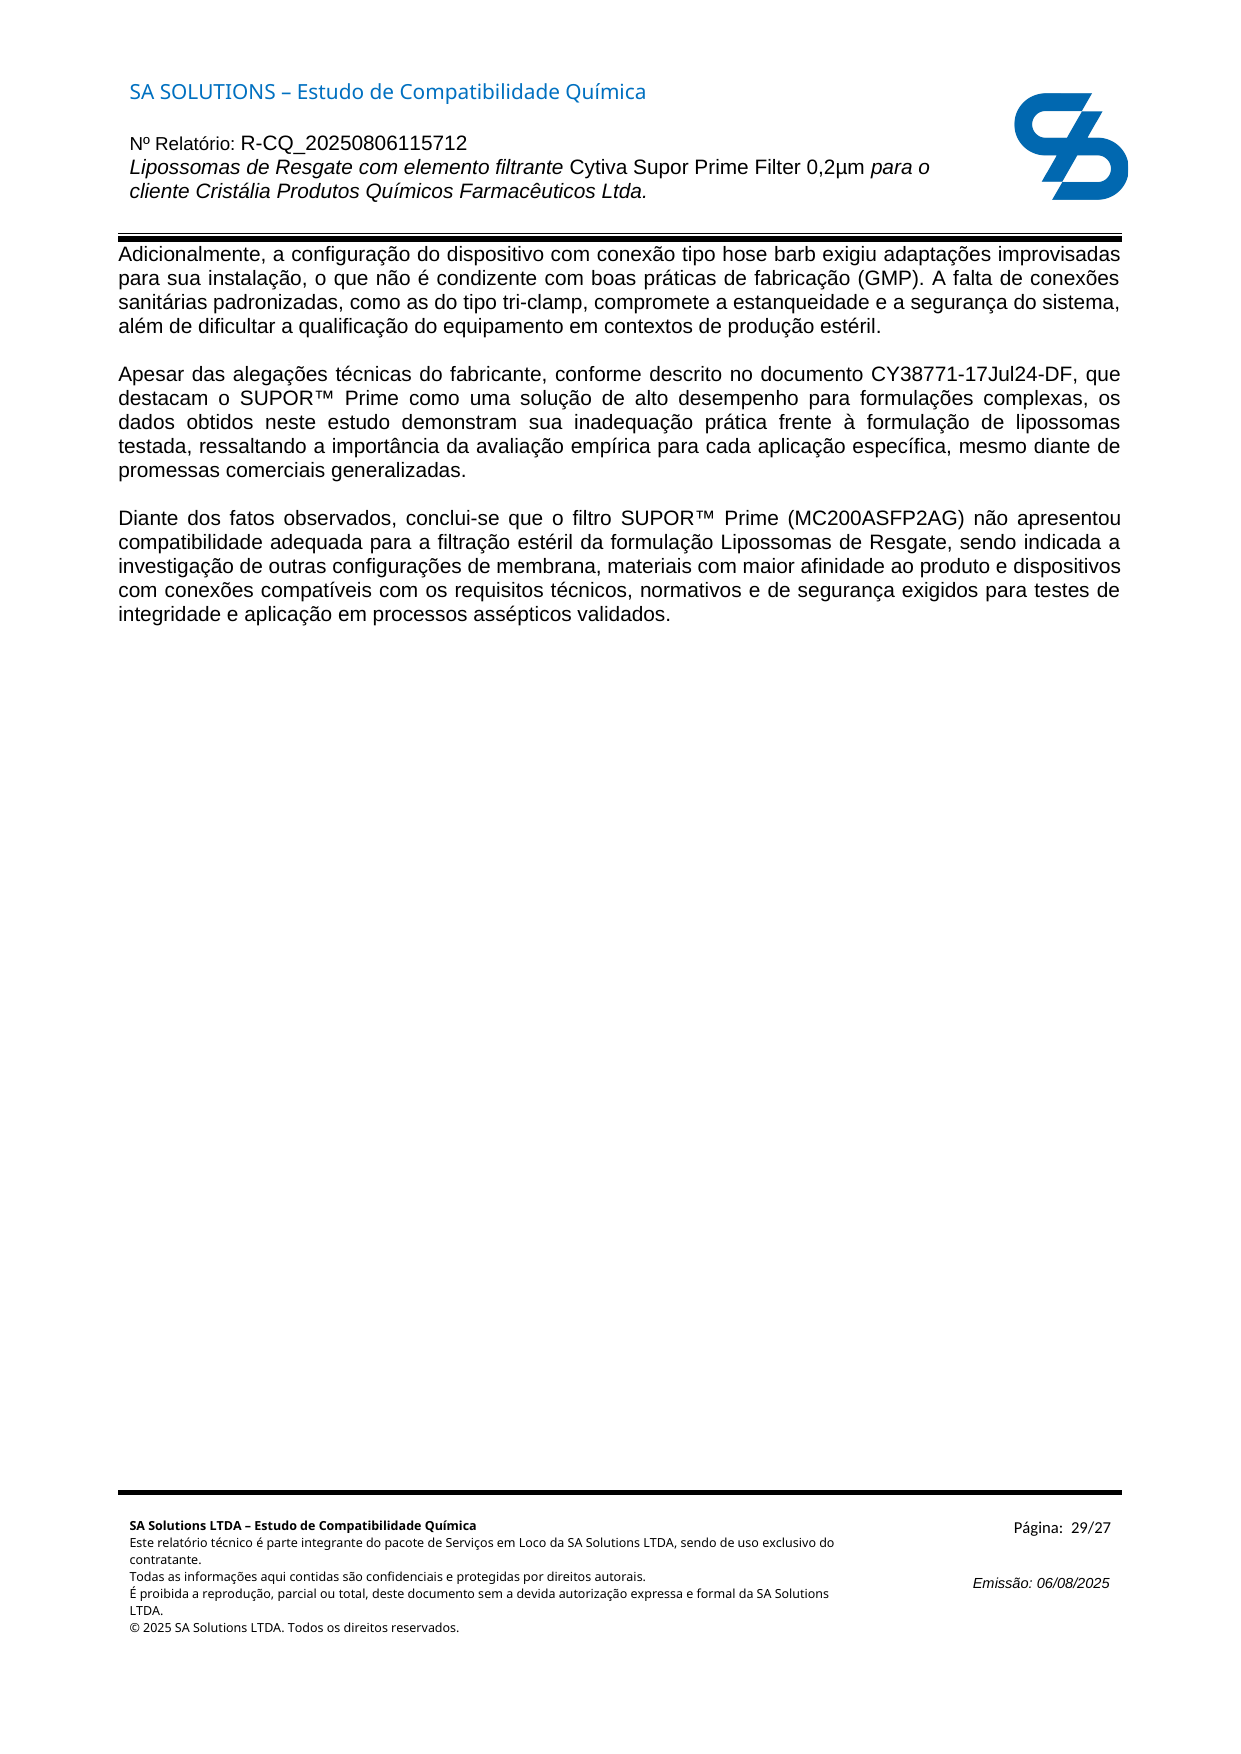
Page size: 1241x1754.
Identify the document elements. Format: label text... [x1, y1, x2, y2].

text Apesar das alegações técnicas do fabricante, conforme descrito no documento CY38771-17Jul24-DF, que destacam o SUPOR™ Prime como uma solução de alto desempenho para formulações complexas, os dados obtidos neste estudo demonstram sua inadequação prática frente à formulação de lipossomas testada, ressaltando a importância da avaliação empírica para cada aplicação específica, mesmo diante de promessas comerciais generalizadas. [118, 362, 1122, 482]
text Diante dos fatos observados, conclui-se que o filtro SUPOR™ Prime (MC200ASFP2AG) não apresentou compatibilidade adequada para a filtração estéril da formulação Lipossomas de Resgate, sendo indicada a investigação de outras configurações de membrana, materiais com maior afinidade ao produto e dispositivos com conexões compatíveis com os requisitos técnicos, normativos e de segurança exigidos para testes de integridade e aplicação em processos assépticos validados. [118, 506, 1122, 625]
picture [1014, 93, 1129, 200]
text Adicionalmente, a configuração do dispositivo com conexão tipo hose barb exigiu adaptações improvisadas para sua instalação, o que não é condizente com boas práticas de fabricação (GMP). A falta de conexões sanitárias padronizadas, como as do tipo tri-clamp, compromete a estanqueidade e a segurança do sistema, além de dificultar a qualificação do equipamento em contextos de produção estéril. [118, 242, 1122, 338]
